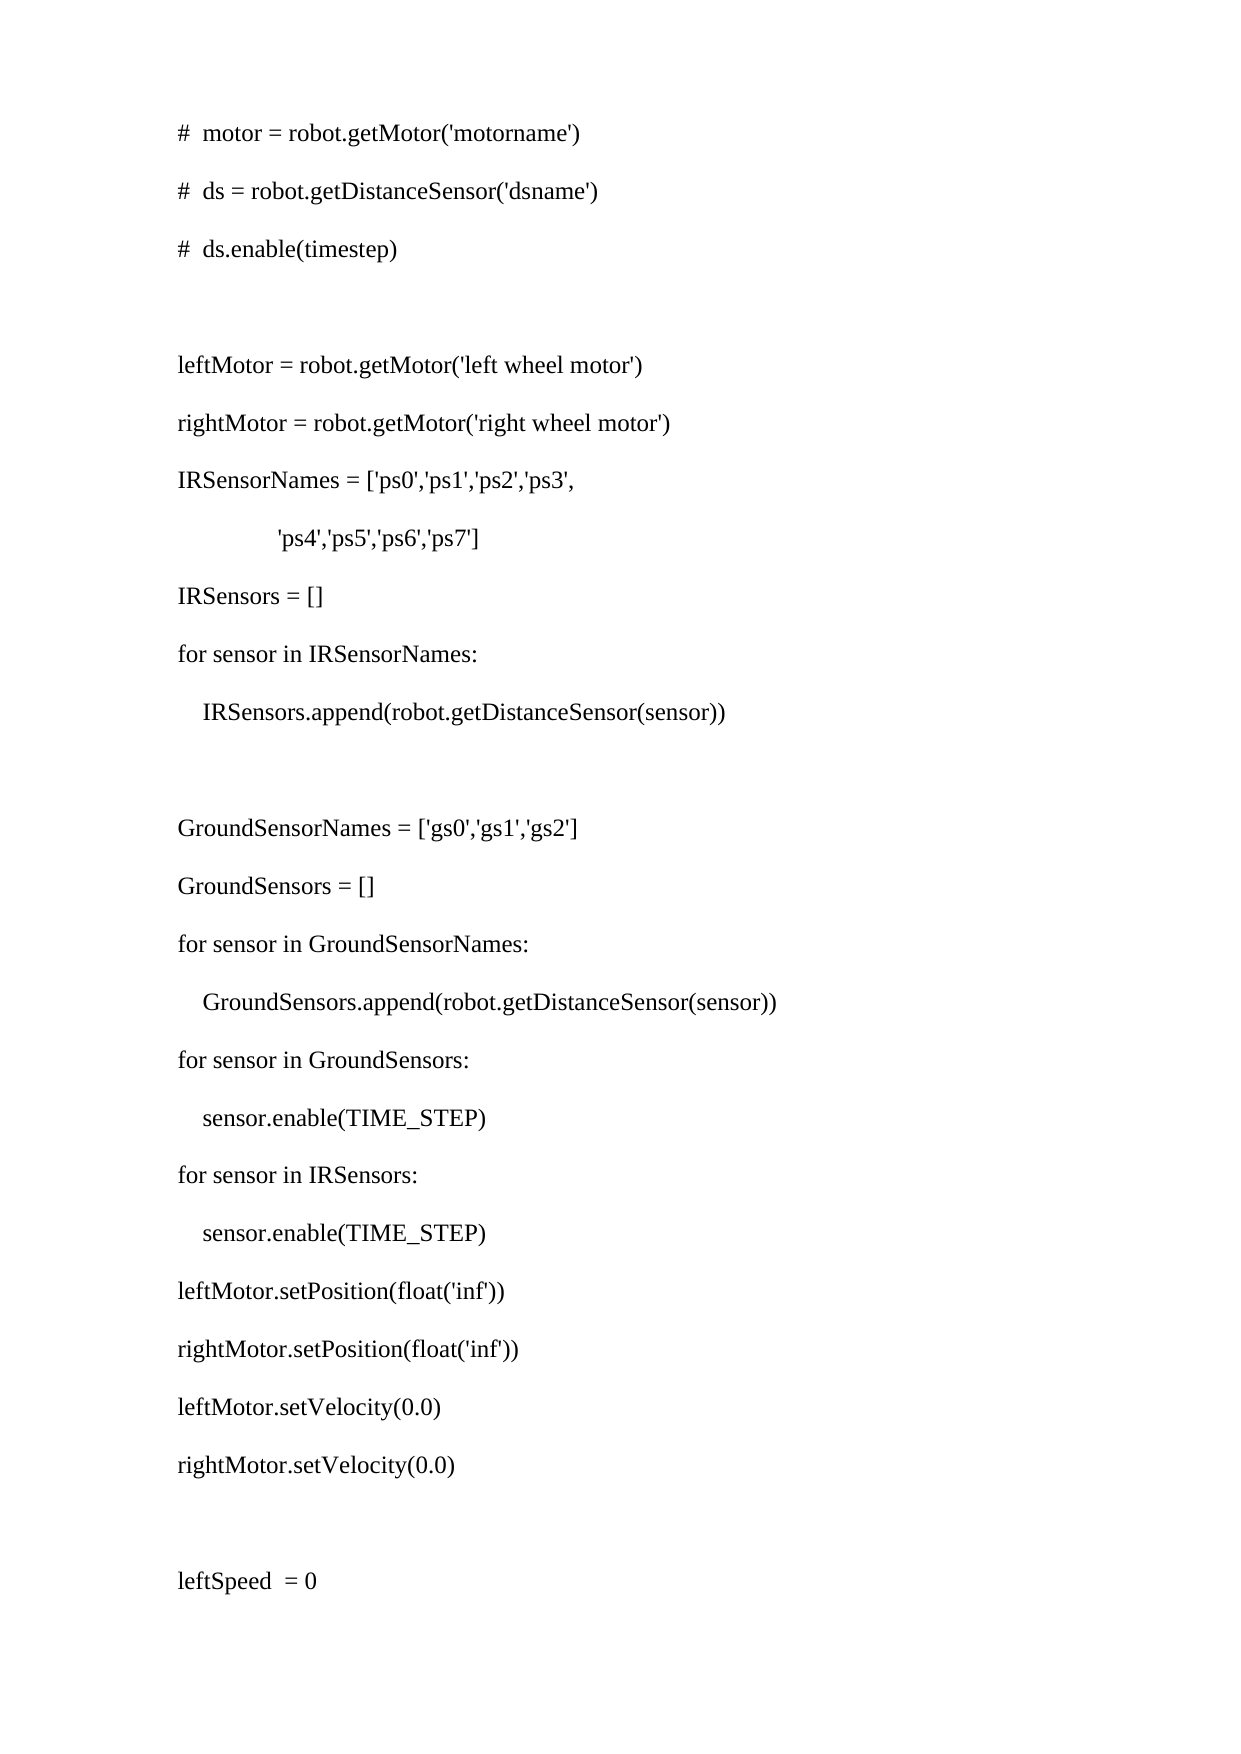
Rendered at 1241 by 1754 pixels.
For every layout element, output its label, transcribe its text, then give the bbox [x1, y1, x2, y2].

text sensor.enable(TIME_STEP) [177, 1218, 1152, 1247]
text leftMotor.setVelocity(0.0) [177, 1392, 1152, 1421]
text GroundSensorNames = ['gs0','gs1','gs2'] [177, 813, 1152, 842]
text leftMotor = robot.getMotor('left wheel motor') [177, 350, 1152, 378]
text # motor = robot.getMotor('motorname') [177, 118, 1152, 147]
text IRSensors = [] [177, 581, 1152, 610]
text # ds = robot.getDistanceSensor('dsname') [177, 176, 1152, 205]
text IRSensorNames = ['ps0','ps1','ps2','ps3', [177, 466, 1152, 494]
text GroundSensors = [] [177, 871, 1152, 900]
text GroundSensors.append(robot.getDistanceSensor(sensor)) [177, 987, 1152, 1016]
text for sensor in GroundSensorNames: [177, 929, 1152, 958]
text for sensor in IRSensorNames: [177, 639, 1152, 668]
text rightMotor = robot.getMotor('right wheel motor') [177, 408, 1152, 436]
text leftSpeed = 0 [177, 1566, 1152, 1595]
text for sensor in GroundSensors: [177, 1045, 1152, 1073]
text rightMotor.setVelocity(0.0) [177, 1450, 1152, 1479]
text rightMotor.setPosition(float('inf')) [177, 1334, 1152, 1363]
text 'ps4','ps5','ps6','ps7'] [177, 523, 1152, 552]
text # ds.enable(timestep) [177, 234, 1152, 263]
text sensor.enable(TIME_STEP) [177, 1103, 1152, 1131]
text leftMotor.setPosition(float('inf')) [177, 1276, 1152, 1305]
text for sensor in IRSensors: [177, 1161, 1152, 1189]
text IRSensors.append(robot.getDistanceSensor(sensor)) [177, 697, 1152, 726]
